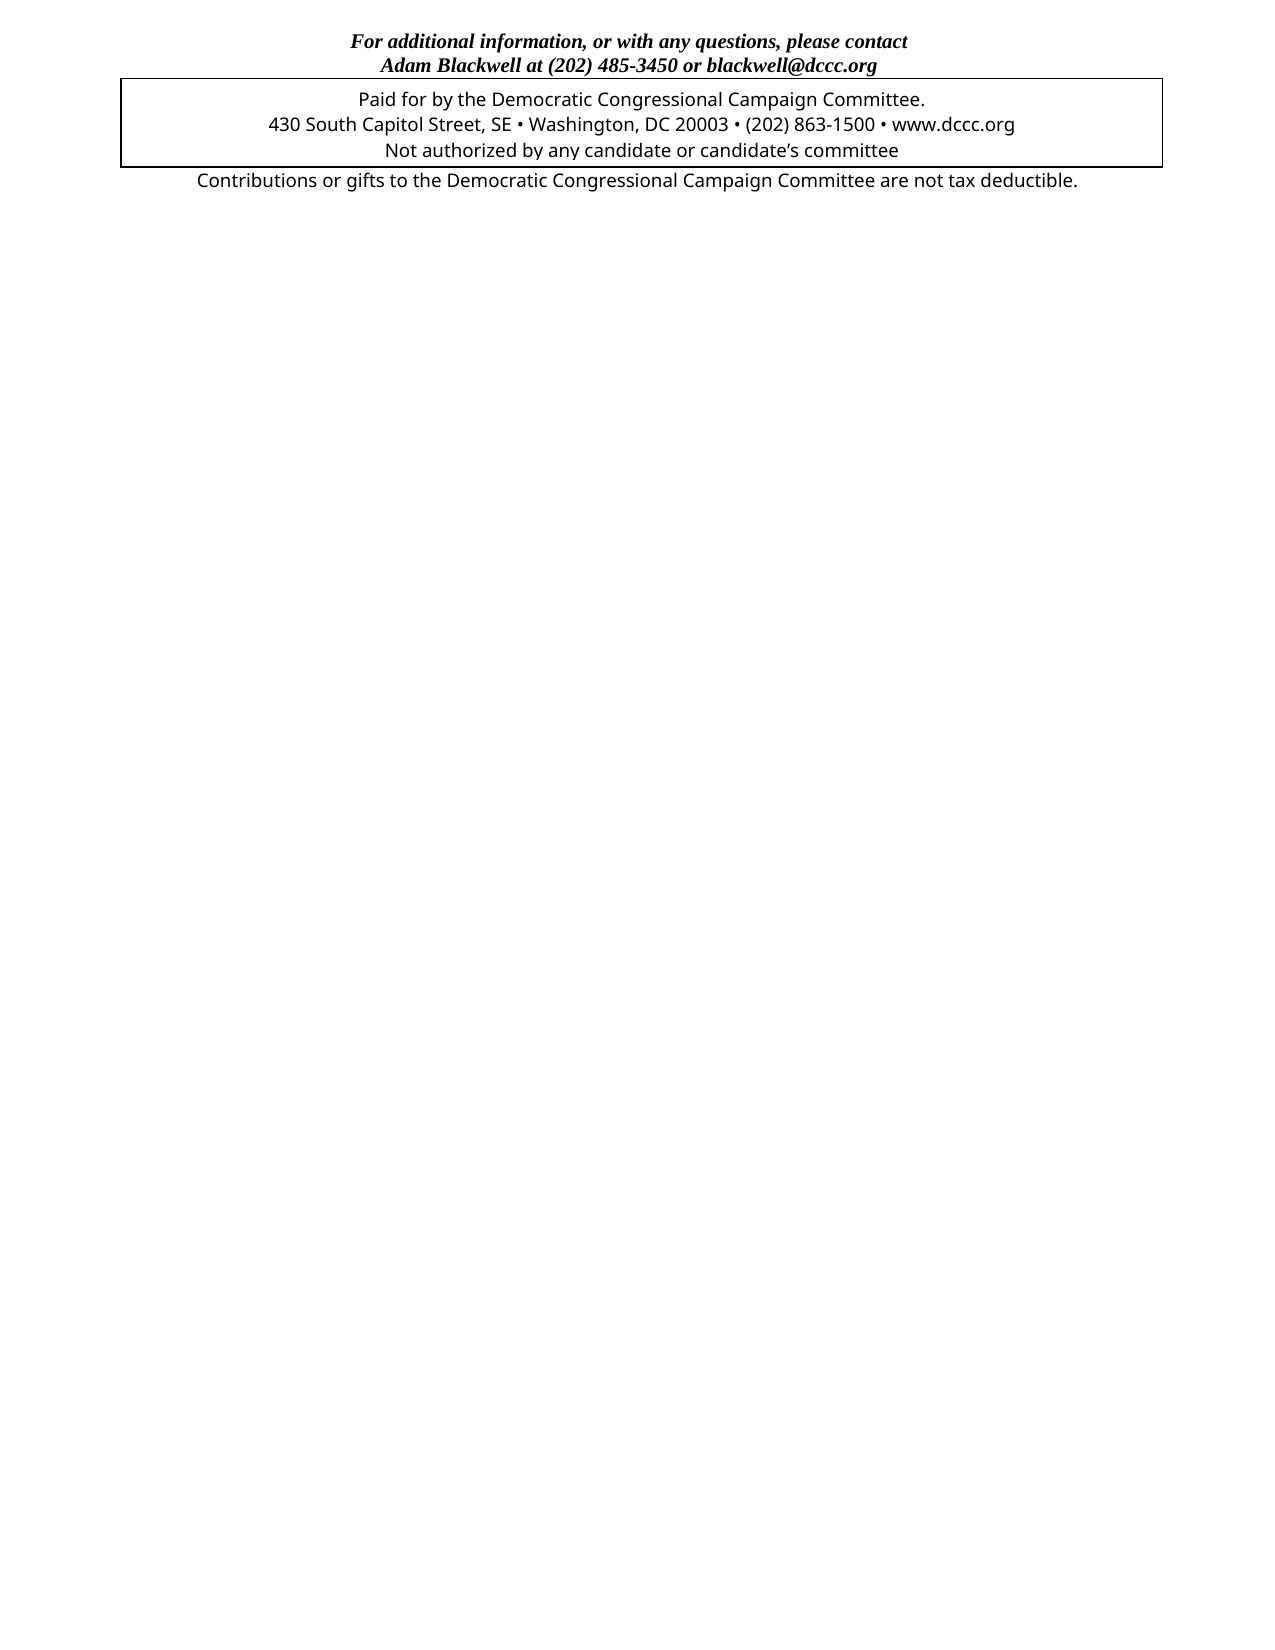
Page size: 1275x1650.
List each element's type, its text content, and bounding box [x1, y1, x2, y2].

text Adam Blackwell at (202) 485-3450 or blackwell@dccc.org [67, 53, 1191, 77]
text Contributions or gifts to the Democratic Congressional Campaign Committee are not tax deductible. [187, 168, 1087, 193]
text For additional information, or with any questions, please contact [67, 29, 1191, 53]
